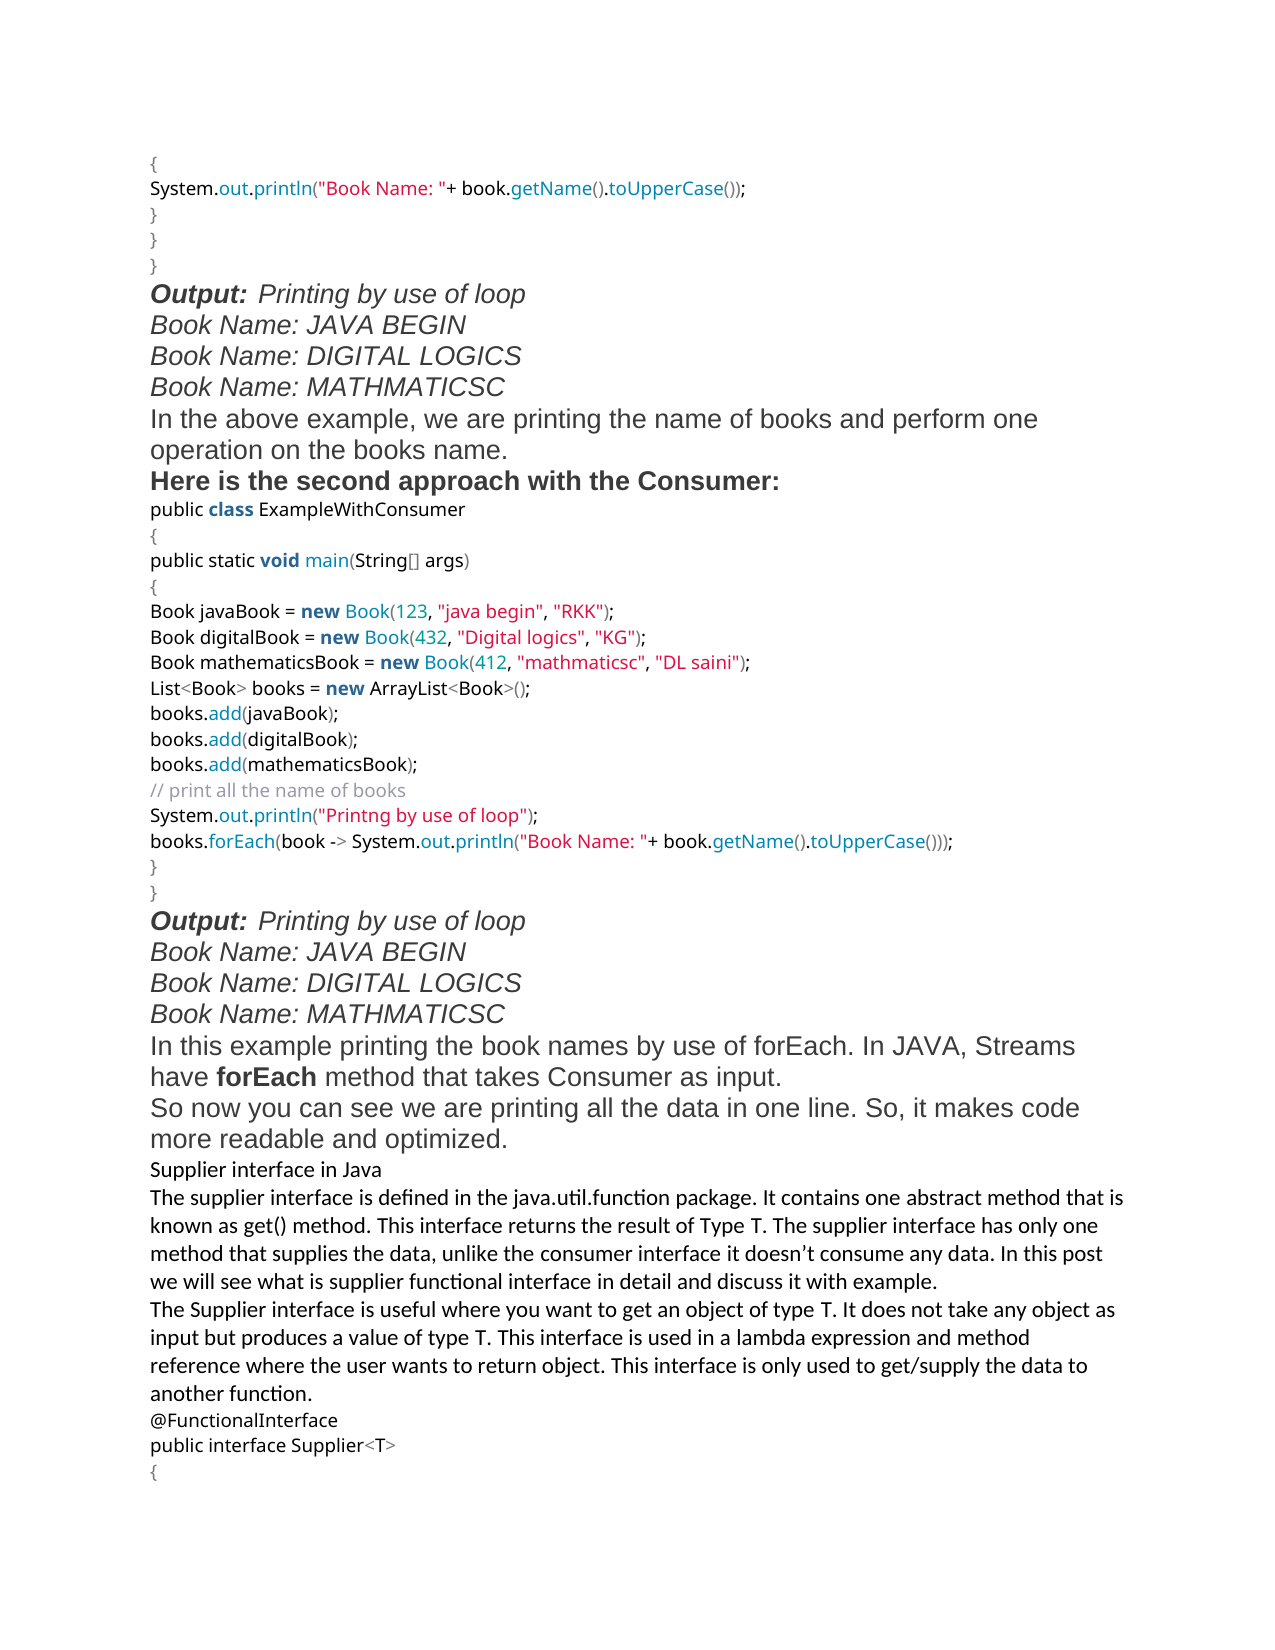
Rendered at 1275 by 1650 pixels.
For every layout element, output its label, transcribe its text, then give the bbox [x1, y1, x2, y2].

text } [150, 252, 1125, 278]
text System.out.println("Printng by use of loop"); [150, 803, 1125, 828]
text Book javaBook = new Book(123, "java begin", "RKK"); [150, 598, 1125, 624]
text System.out.println("Book Name: "+ book.getName().toUpperCase()); [150, 176, 1125, 201]
text Book digitalBook = new Book(432, "Digital logics", "KG"); [150, 624, 1125, 649]
text { [150, 522, 1125, 547]
text books.add(mathematicsBook); [150, 752, 1125, 777]
text // print all the name of books [150, 777, 1125, 803]
text Book mathematicsBook = new Book(412, "mathmaticsc", "DL saini"); [150, 649, 1125, 675]
text Supplier interface in Java [150, 1155, 1125, 1183]
text { [150, 573, 1125, 598]
text The supplier interface is defined in the java.util.function package. It contains one abstract method that is known as get() method. This interface returns the result of Type T. The supplier interface has only one method that supplies the data, unlike the consumer interface it doesn’t consume any data. In this post we will see what is supplier functional interface in detail and discuss it with example. [150, 1183, 1125, 1295]
text books.add(javaBook); [150, 701, 1125, 726]
text } [150, 227, 1125, 252]
text books.forEach(book -> System.out.println("Book Name: "+ book.getName().toUpperCase())); [150, 828, 1125, 854]
text } [150, 854, 1125, 879]
text public class ExampleWithConsumer [150, 496, 1125, 522]
text So now you can see we are printing all the data in one line. So, it makes code more readable and optimized. [150, 1092, 1125, 1155]
text Here is the second approach with the Consumer: [150, 465, 1125, 496]
text @FunctionalInterface [150, 1407, 1125, 1432]
text } [150, 879, 1125, 905]
picture [426, 658, 431, 667]
text { [150, 1458, 1125, 1483]
text Output: Printing by use of loop Book Name: JAVA BEGIN Book Name: DIGITAL LOGICS Book Name: MATHMATICSC [150, 905, 1125, 1030]
text { [150, 150, 1125, 176]
text List<Book> books = new ArrayList<Book>(); [150, 675, 1125, 701]
text In this example printing the book names by use of forEach. In JAVA, Streams have forEach method that takes Consumer as input. [150, 1030, 1125, 1092]
text The Supplier interface is useful where you want to get an object of type T. It does not take any object as input but produces a value of type T. This interface is used in a lambda expression and method reference where the user wants to return object. This interface is only used to get/supply the data to another function. [150, 1295, 1125, 1407]
text } [150, 201, 1125, 227]
text books.add(digitalBook); [150, 726, 1125, 752]
text Output: Printing by use of loop Book Name: JAVA BEGIN Book Name: DIGITAL LOGICS Book Name: MATHMATICSC [150, 278, 1125, 403]
text public interface Supplier<T> [150, 1432, 1125, 1458]
text In the above example, we are printing the name of books and perform one operation on the books name. [150, 403, 1125, 465]
text public static void main(String[] args) [150, 547, 1125, 573]
